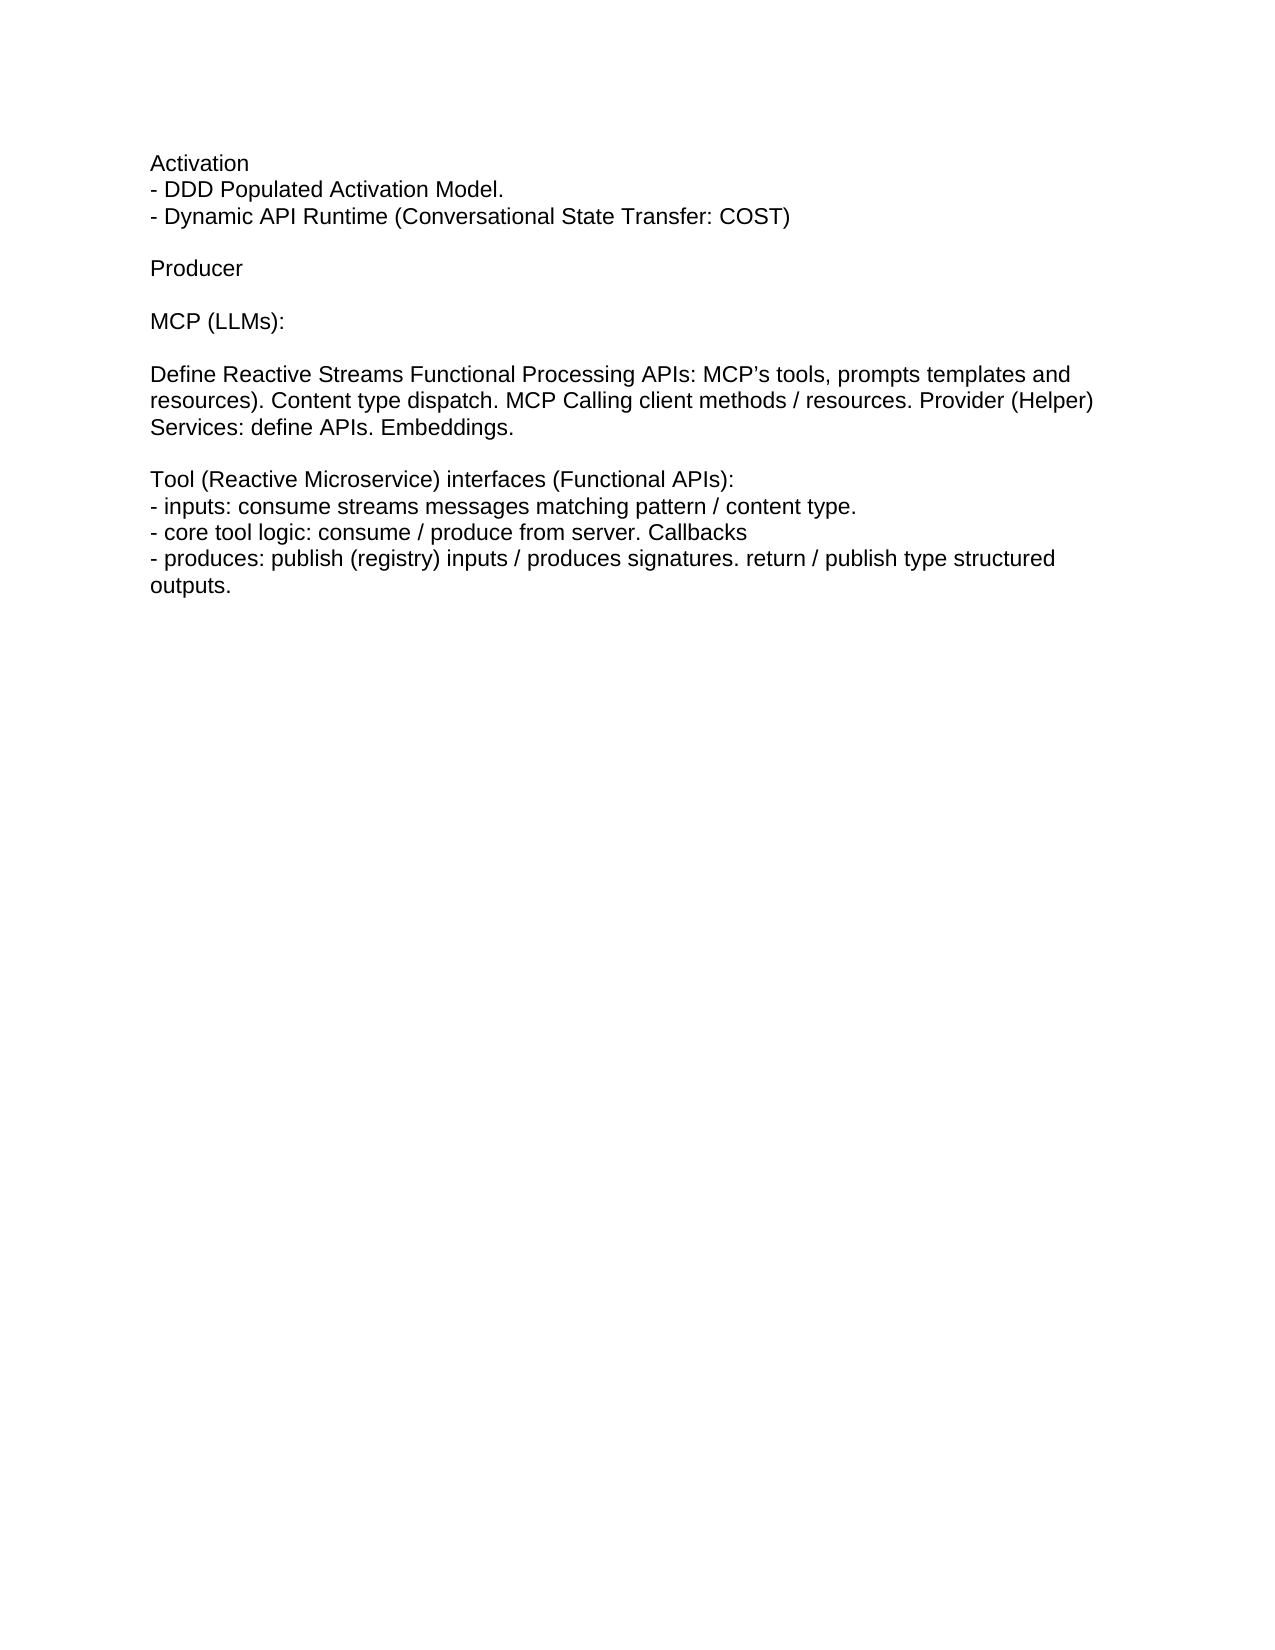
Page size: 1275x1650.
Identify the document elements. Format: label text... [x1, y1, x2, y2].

text Activation [150, 150, 1125, 176]
text - core tool logic: consume / produce from server. Callbacks [150, 519, 1125, 545]
text Define Reactive Streams Functional Processing APIs: MCP’s tools, prompts templates and resources). Content type dispatch. MCP Calling client methods / resources. Provider (Helper) Services: define APIs. Embeddings. [150, 361, 1125, 440]
text - DDD Populated Activation Model. [150, 176, 1125, 203]
text - Dynamic API Runtime (Conversational State Transfer: COST) [150, 203, 1125, 229]
text MCP (LLMs): [150, 308, 1125, 334]
text Producer [150, 255, 1125, 282]
text - inputs: consume streams messages matching pattern / content type. [150, 493, 1125, 519]
text - produces: publish (registry) inputs / produces signatures. return / publish type structured outputs. [150, 545, 1125, 598]
text Tool (Reactive Microservice) interfaces (Functional APIs): [150, 466, 1125, 493]
